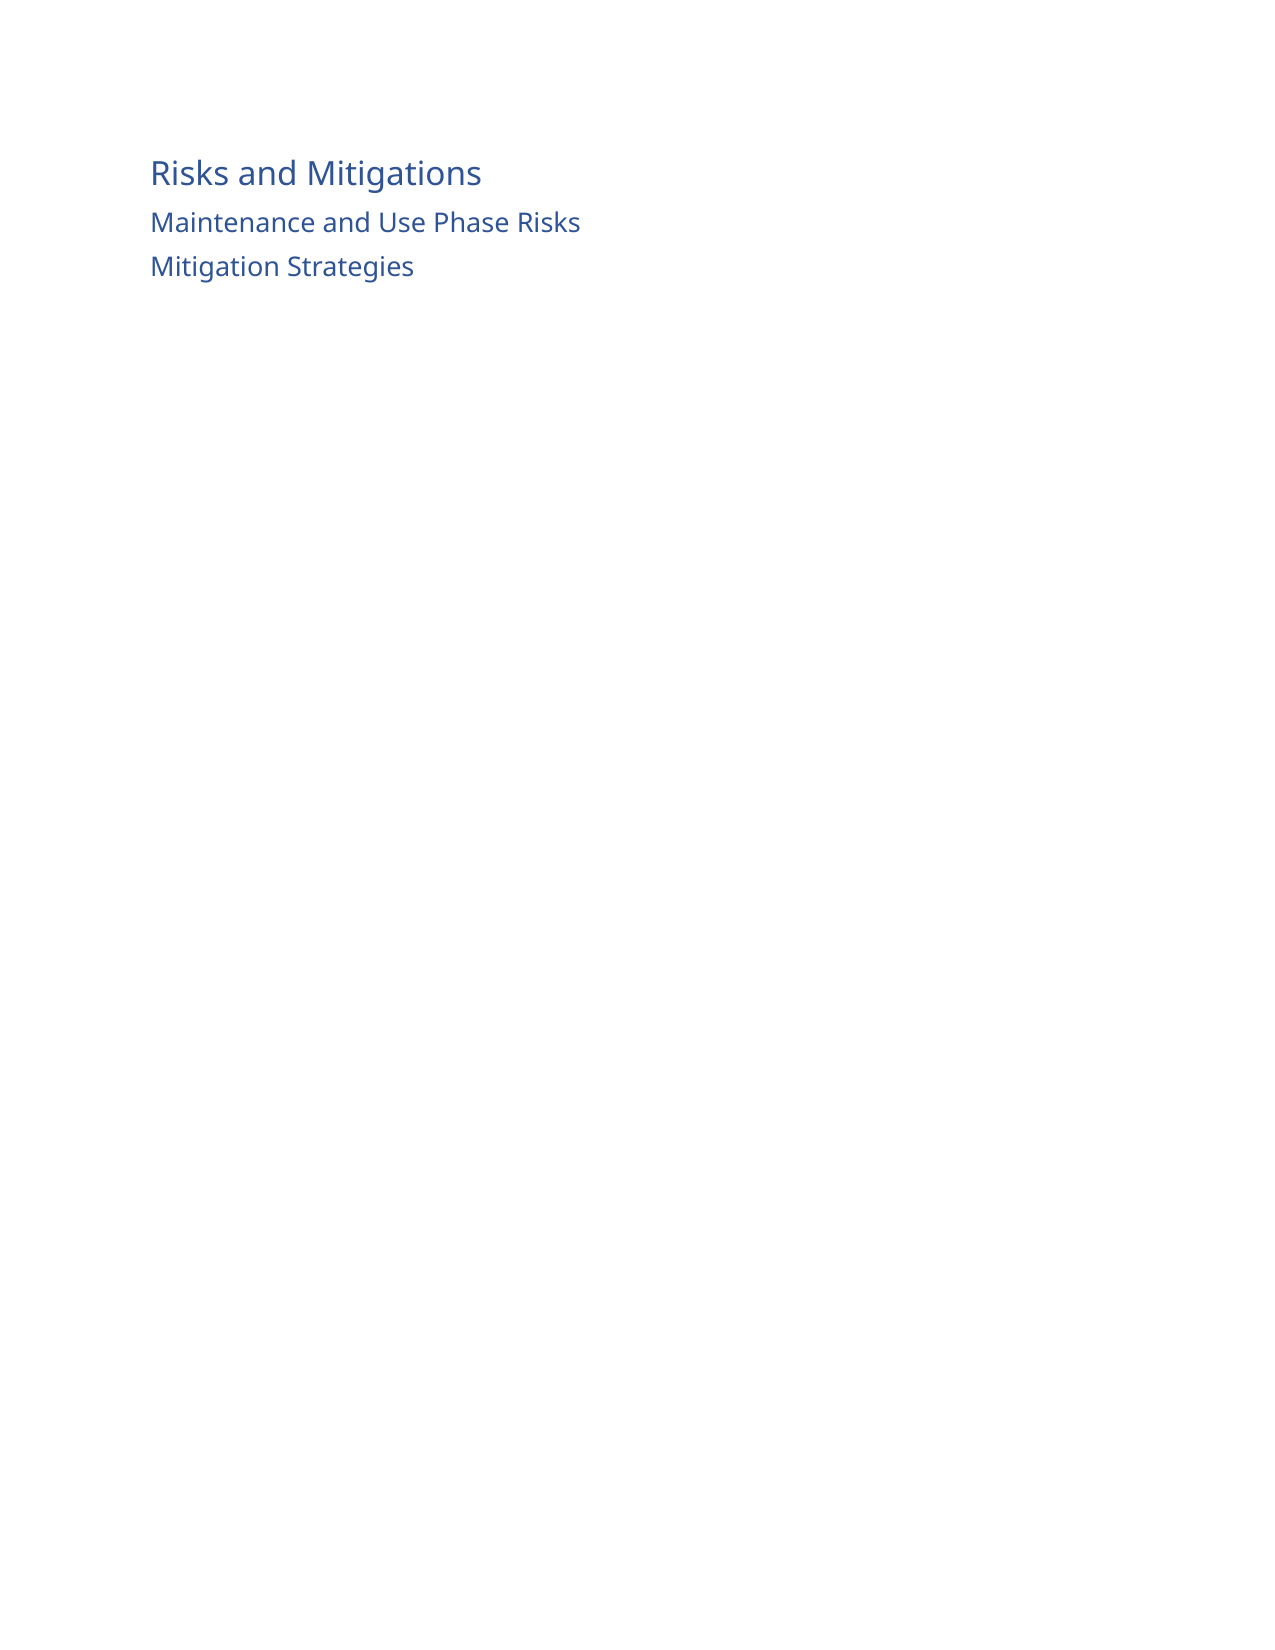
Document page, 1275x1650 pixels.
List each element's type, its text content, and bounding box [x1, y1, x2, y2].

subtitle Maintenance and Use Phase Risks [150, 203, 1125, 240]
subtitle Mitigation Strategies [150, 247, 1125, 284]
subtitle Risks and Mitigations [150, 150, 1125, 195]
